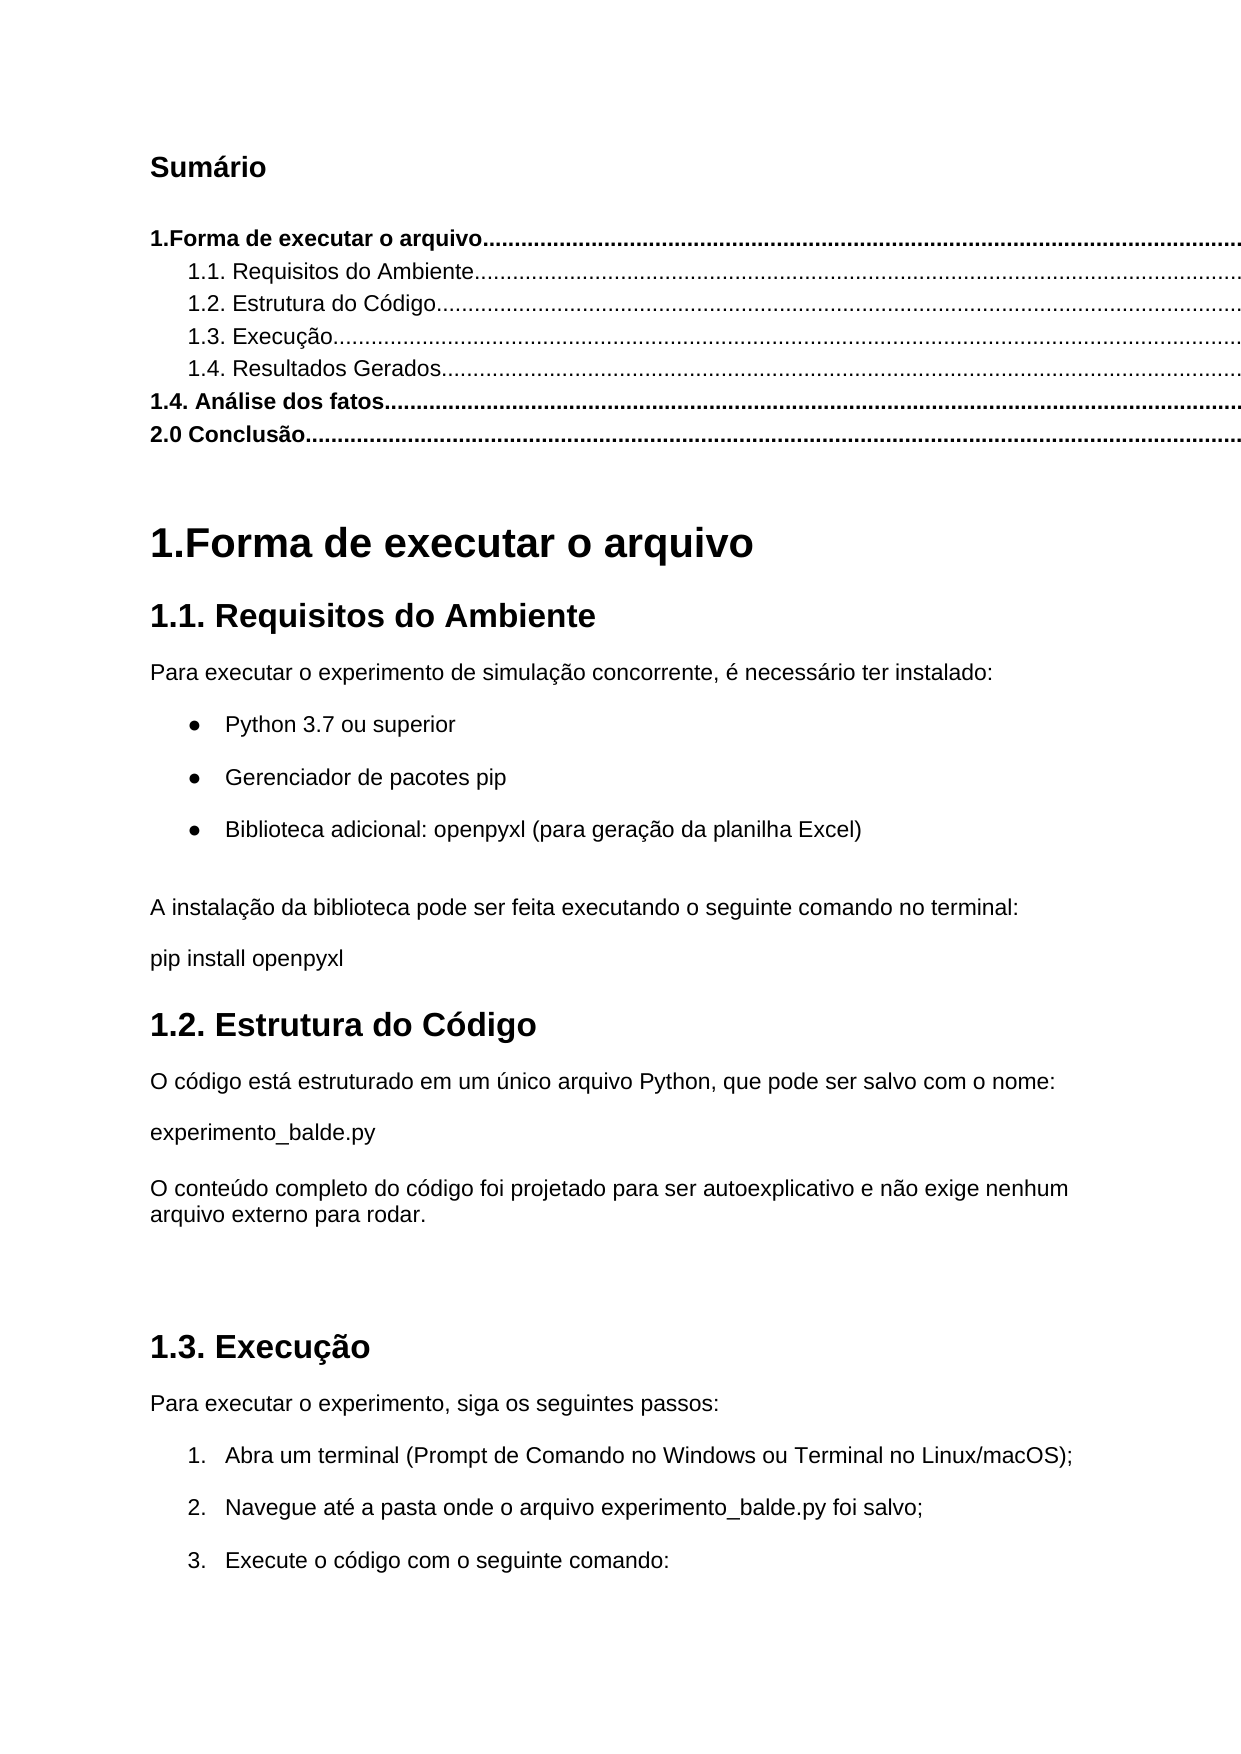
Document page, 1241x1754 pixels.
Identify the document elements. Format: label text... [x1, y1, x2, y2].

list Biblioteca adicional: openpyxl (para geração da planilha Excel) [187, 816, 1090, 869]
text experimento_balde.py [150, 1119, 1090, 1146]
list Python 3.7 ou superior [187, 711, 1090, 763]
text A instalação da biblioteca pode ser feita executando o seguinte comando no terminal: [150, 894, 1090, 920]
subtitle 1.3. Execução [150, 1327, 1090, 1365]
text Sumário [150, 150, 1090, 183]
text pip install openpyxl [150, 945, 1090, 972]
text Para executar o experimento de simulação concorrente, é necessário ter instalado: [150, 659, 1090, 686]
text Para executar o experimento, siga os seguintes passos: [150, 1390, 1090, 1417]
subtitle 1.Forma de executar o arquivo [150, 519, 1090, 567]
list Navegue até a pasta onde o arquivo experimento_balde.py foi salvo; [187, 1494, 1090, 1547]
text O código está estruturado em um único arquivo Python, que pode ser salvo com o nome: [150, 1068, 1090, 1094]
subtitle 1.2. Estrutura do Código [150, 1004, 1090, 1043]
subtitle 1.1. Requisitos do Ambiente [150, 596, 1090, 634]
list Abra um terminal (Prompt de Comando no Windows ou Terminal no Linux/macOS); [187, 1442, 1090, 1494]
text O conteúdo completo do código foi projetado para ser autoexplicativo e não exige nenhum arquivo externo para rodar. [150, 1174, 1090, 1227]
list Execute o código com o seguinte comando: [187, 1547, 1090, 1573]
list Gerenciador de pacotes pip [187, 763, 1090, 816]
